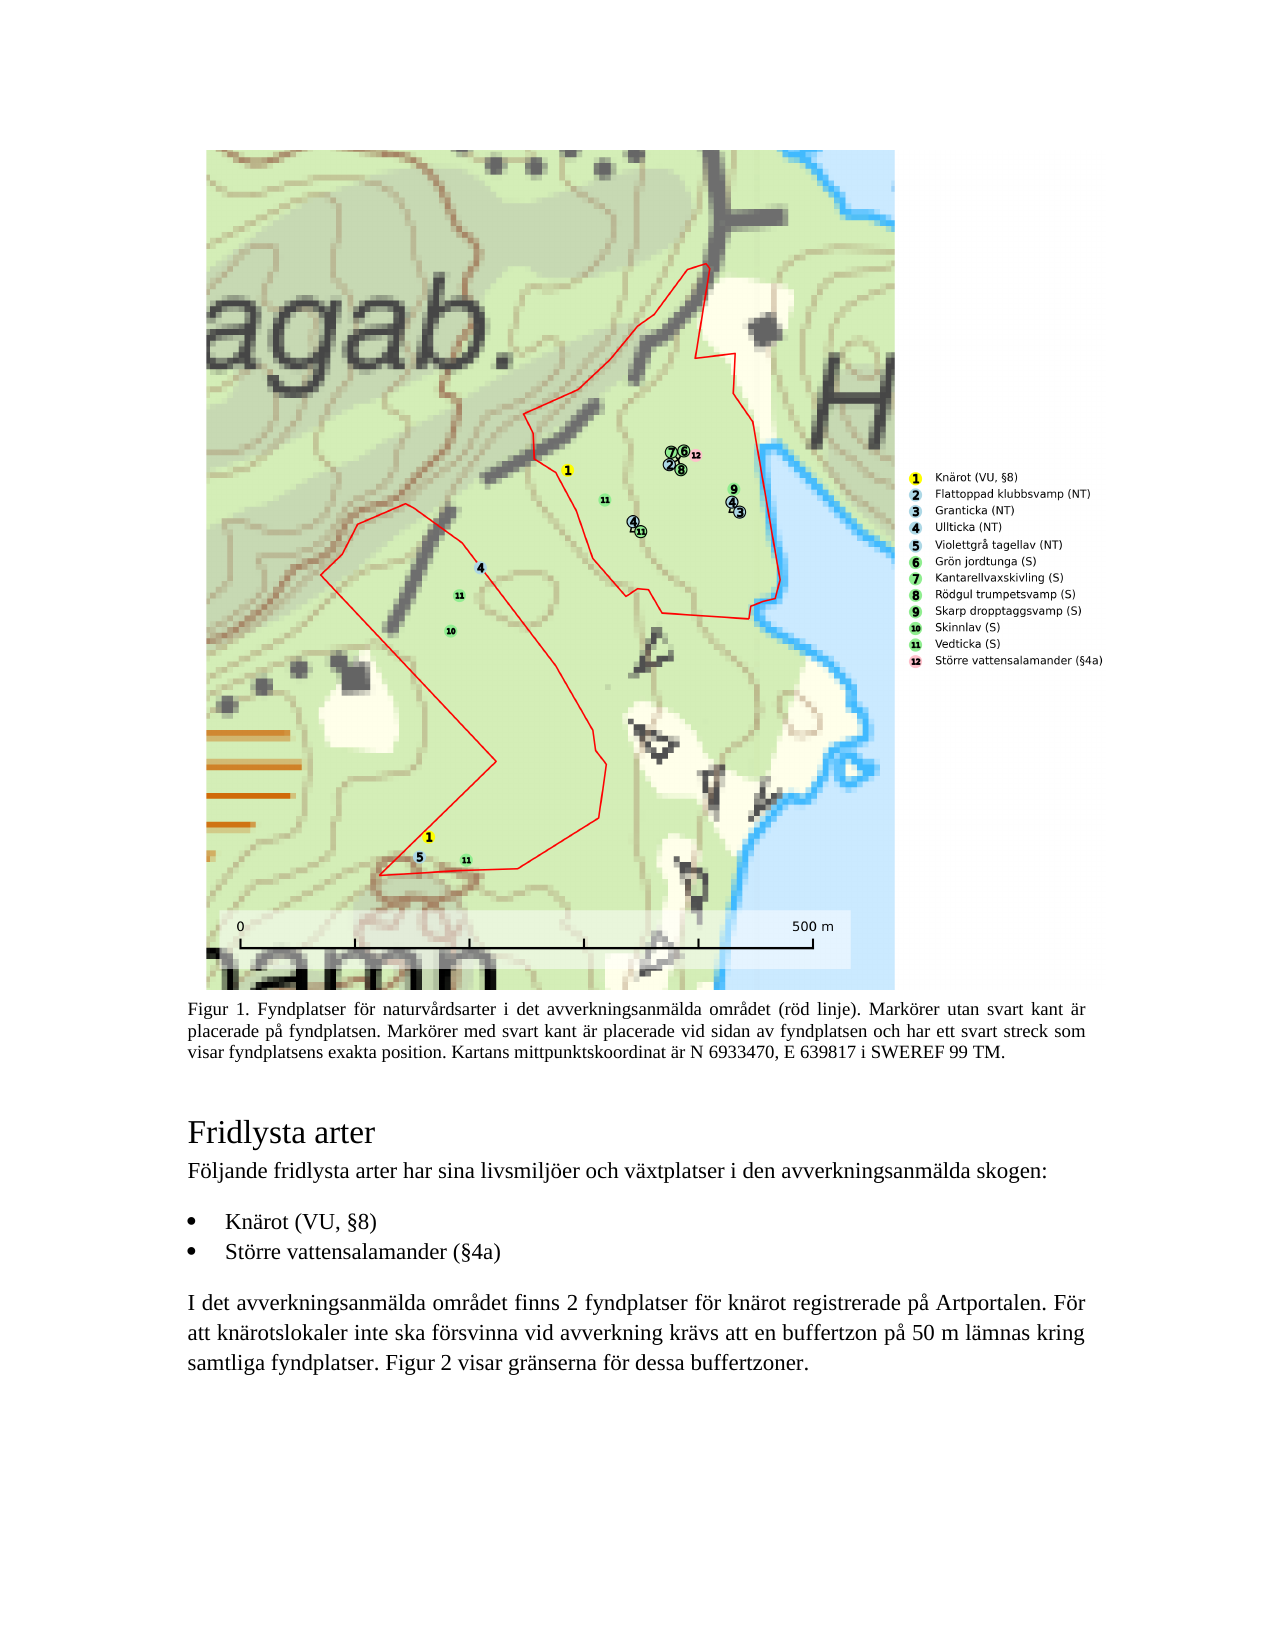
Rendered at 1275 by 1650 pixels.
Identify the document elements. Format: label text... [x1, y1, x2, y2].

text Figur 1. Fyndplatser för naturvårdsarter i det avverkningsanmälda området (röd linje). Markörer utan svart kant är placerade på fyndplatsen. Markörer med svart kant är placerade vid sidan av fyndplatsen och har ett svart streck som visar fyndplatsens exakta position. Kartans mittpunktskoordinat är N 6933470, E 639817 i SWEREF 99 TM. [187, 998, 1087, 1063]
subtitle Fridlysta arter [187, 1113, 1087, 1151]
text Följande fridlysta arter har sina livsmiljöer och växtplatser i den avverkningsanmälda skogen: [187, 1157, 1087, 1183]
text I det avverkningsanmälda området finns 2 fyndplatser för knärot registrerade på Artportalen. För att knärotslokaler inte ska försvinna vid avverkning krävs att en buffertzon på 50 m lämnas kring samtliga fyndplatser. Figur 2 visar gränserna för dessa buffertzoner. [187, 1289, 1087, 1376]
picture [206, 150, 1107, 990]
list Knärot (VU, §8) [187, 1208, 1087, 1234]
list Större vattensalamander (§4a) [187, 1238, 1087, 1264]
